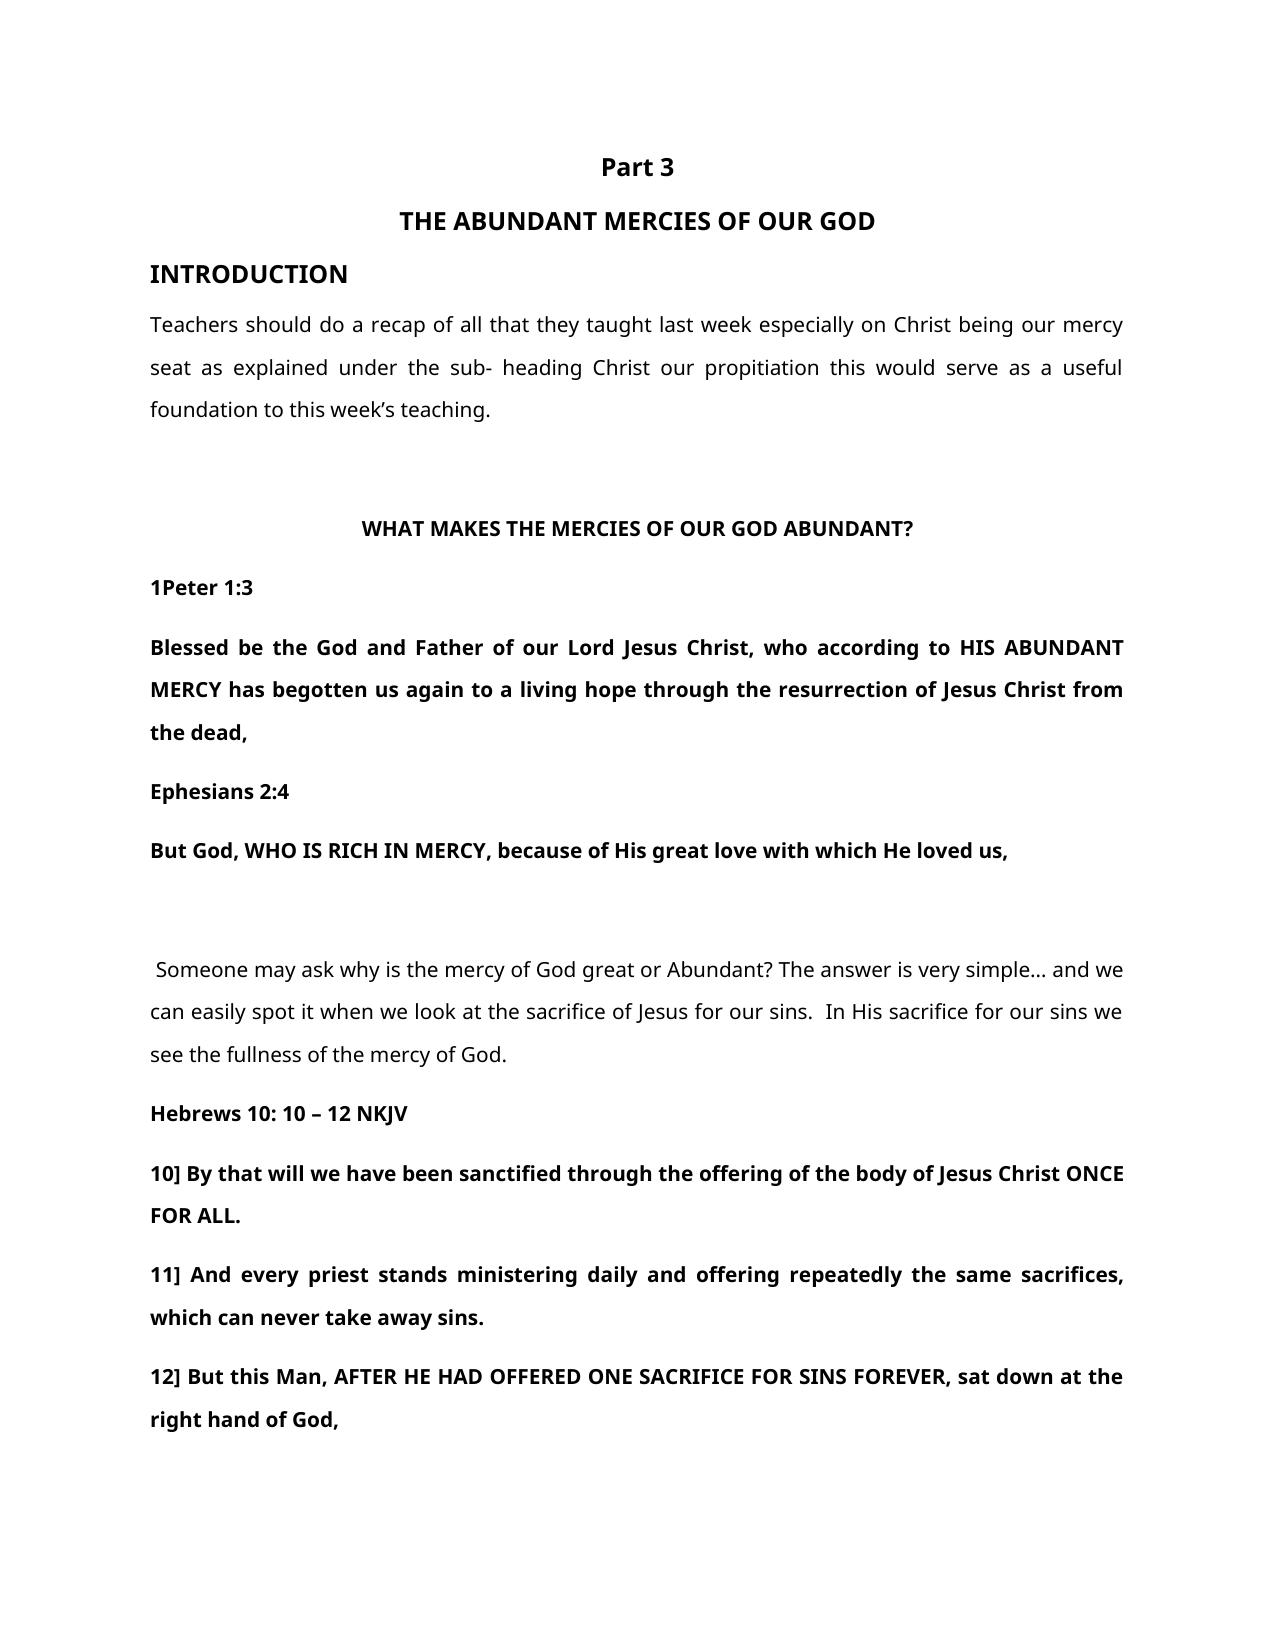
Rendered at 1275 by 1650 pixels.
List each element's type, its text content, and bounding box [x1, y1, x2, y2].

text INTRODUCTION [150, 257, 1125, 291]
text WHAT MAKES THE MERCIES OF OUR GOD ABUNDANT? [150, 514, 1125, 542]
text 11] And every priest stands ministering daily and offering repeatedly the same sacrifices, which can never take away sins. [150, 1261, 1125, 1332]
text 12] But this Man, AFTER HE HAD OFFERED ONE SACRIFICE FOR SINS FOREVER, sat down at the right hand of God, [150, 1362, 1125, 1433]
text Ephesians 2:4 [150, 777, 1125, 806]
text 1Peter 1:3 [150, 573, 1125, 602]
text Teachers should do a recap of all that they taught last week especially on Christ being our mercy seat as explained under the sub- heading Christ our propitiation this would serve as a useful foundation to this week’s teaching. [150, 310, 1125, 424]
text 10] By that will we have been sanctified through the offering of the body of Jesus Christ ONCE FOR ALL. [150, 1159, 1125, 1230]
text THE ABUNDANT MERCIES OF OUR GOD [150, 203, 1125, 237]
text Hebrews 10: 10 – 12 NKJV [150, 1099, 1125, 1128]
text Someone may ask why is the mercy of God great or Abundant? The answer is very simple… and we can easily spot it when we look at the sacrifice of Jesus for our sins. In His sacrifice for our sins we see the fullness of the mercy of God. [150, 955, 1125, 1068]
text Blessed be the God and Father of our Lord Jesus Christ, who according to HIS ABUNDANT MERCY has begotten us again to a living hope through the resurrection of Jesus Christ from the dead, [150, 633, 1125, 746]
text But God, WHO IS RICH IN MERCY, because of His great love with which He loved us, [150, 836, 1125, 865]
text Part 3 [150, 150, 1125, 184]
